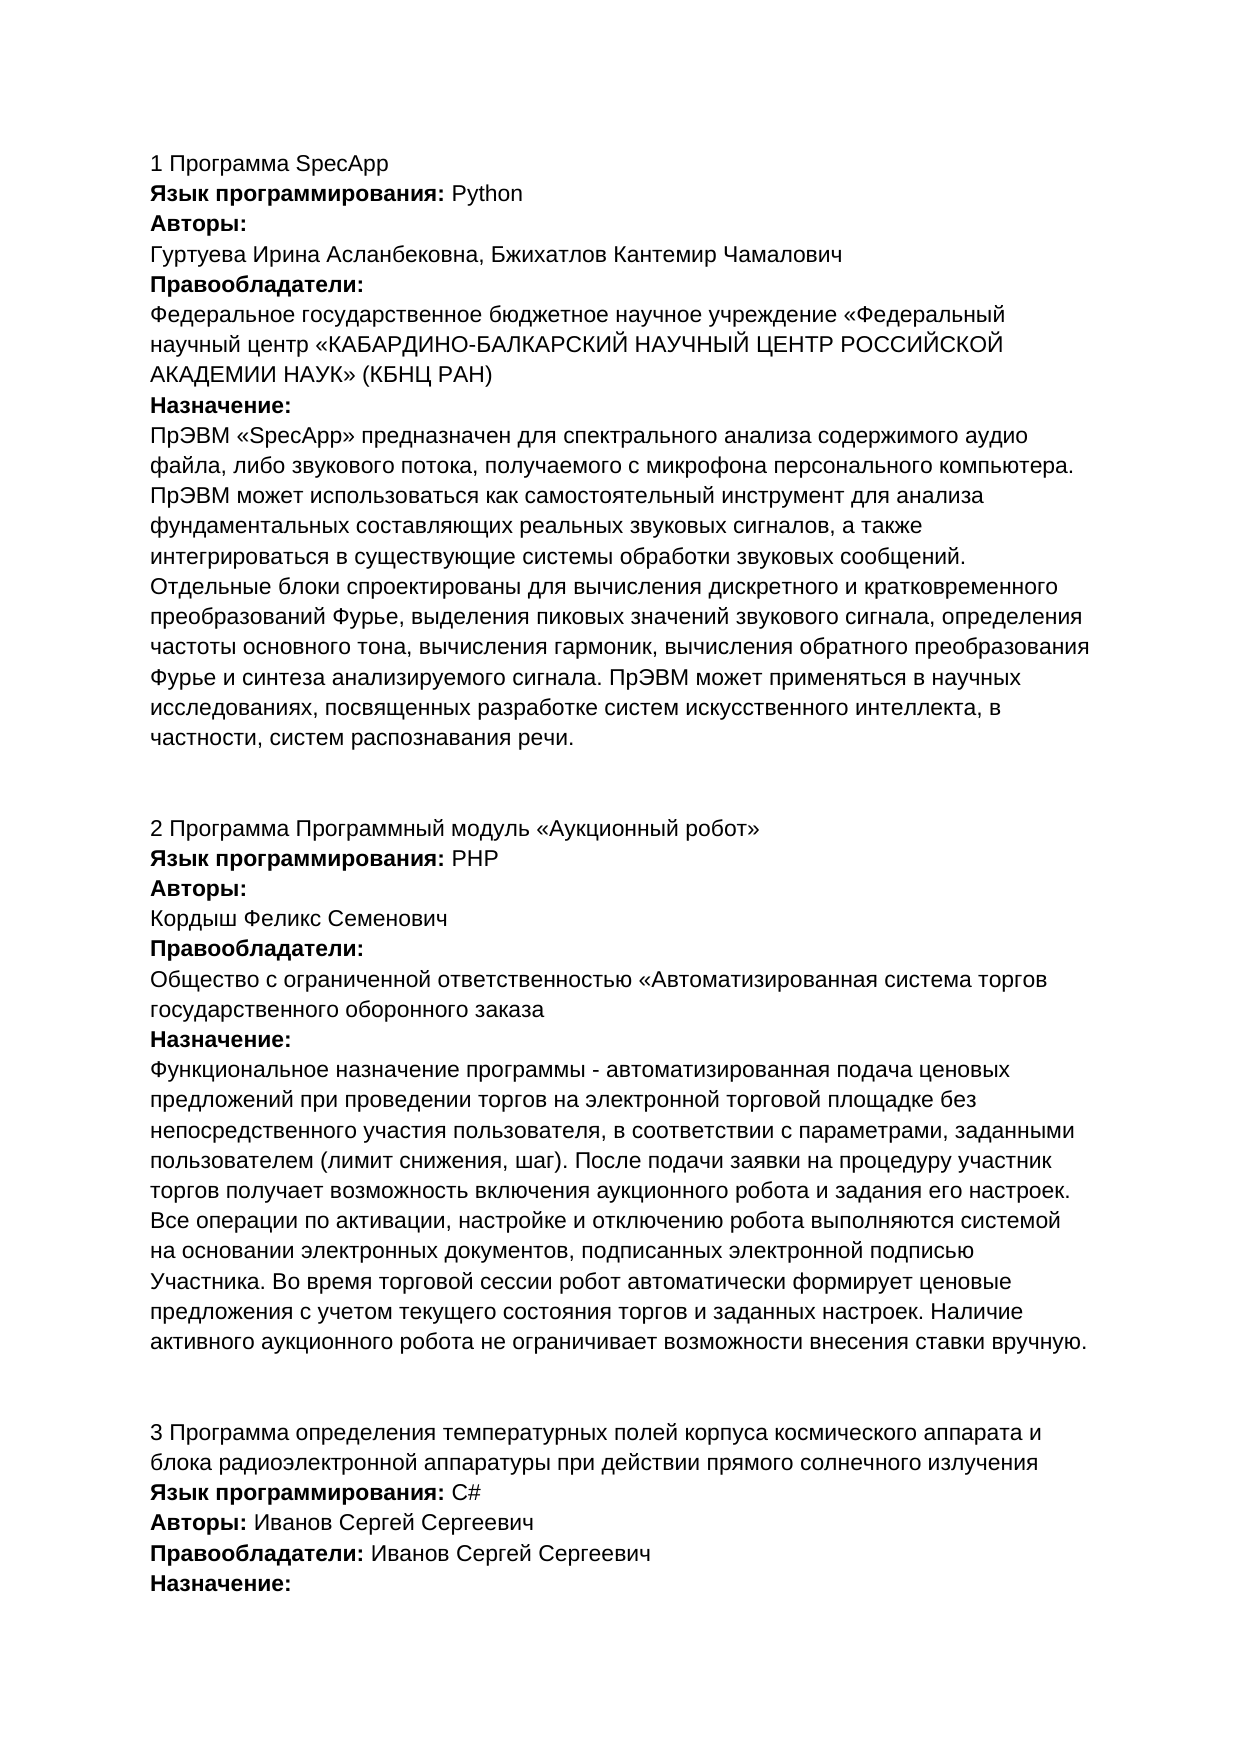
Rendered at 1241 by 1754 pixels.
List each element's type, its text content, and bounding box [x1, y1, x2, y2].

text Гуртуева Ирина Асланбековна, Бжихатлов Кантемир Чамалович [150, 241, 1090, 267]
text Назначение: [150, 392, 1090, 418]
text Язык программирования: Python [150, 180, 1090, 207]
text Авторы: [150, 210, 1090, 237]
text Общество с ограниченной ответственностью «Автоматизированная система торгов государственного оборонного заказа [150, 966, 1090, 1022]
text Правообладатели: Иванов Сергей Сергеевич [150, 1539, 1090, 1566]
text Правообладатели: [150, 271, 1090, 297]
text Язык программирования: PHP [150, 845, 1090, 871]
text Авторы: Иванов Сергей Сергеевич [150, 1509, 1090, 1536]
text 1 Программа SpecApp [150, 150, 1090, 176]
text Назначение: [150, 1570, 1090, 1596]
text 2 Программа Программный модуль «Аукционный робот» [150, 814, 1090, 841]
text 3 Программа определения температурных полей корпуса космического аппарата и блока радиоэлектронной аппаратуры при действии прямого солнечного излучения [150, 1419, 1090, 1475]
text Функциональное назначение программы - автоматизированная подача ценовых предложений при проведении торгов на электронной торговой площадке без непосредственного участия пользователя, в соответствии с параметрами, заданными пользователем (лимит снижения, шаг). После подачи заявки на процедуру участник торгов получает возможность включения аукционного робота и задания его настроек. Все операции по активации, настройке и отключению робота выполняются системой на основании электронных документов, подписанных электронной подписью Участника. Во время торговой сессии робот автоматически формирует ценовые предложения с учетом текущего состояния торгов и заданных настроек. Наличие активного аукционного робота не ограничивает возможности внесения ставки вручную. [150, 1056, 1090, 1354]
text Язык программирования: C# [150, 1479, 1090, 1506]
text ПрЭВМ «SpecApp» предназначен для спектрального анализа содержимого аудио файла, либо звукового потока, получаемого с микрофона персонального компьютера. ПрЭВМ может использоваться как самостоятельный инструмент для анализа фундаментальных составляющих реальных звуковых сигналов, а также интегрироваться в существующие системы обработки звуковых сообщений. Отдельные блоки спроектированы для вычисления дискретного и кратковременного преобразований Фурье, выделения пиковых значений звукового сигнала, определения частоты основного тона, вычисления гармоник, вычисления обратного преобразования Фурье и синтеза анализируемого сигнала. ПрЭВМ может применяться в научных исследованиях, посвященных разработке систем искусственного интеллекта, в частности, систем распознавания речи. [150, 422, 1090, 750]
text Назначение: [150, 1026, 1090, 1052]
text Правообладатели: [150, 935, 1090, 962]
text Федеральное государственное бюджетное научное учреждение «Федеральный научный центр «КАБАРДИНО-БАЛКАРСКИЙ НАУЧНЫЙ ЦЕНТР РОССИЙСКОЙ АКАДЕМИИ НАУК» (КБНЦ РАН) [150, 301, 1090, 388]
text Кордыш Феликс Семенович [150, 905, 1090, 932]
text Авторы: [150, 875, 1090, 901]
